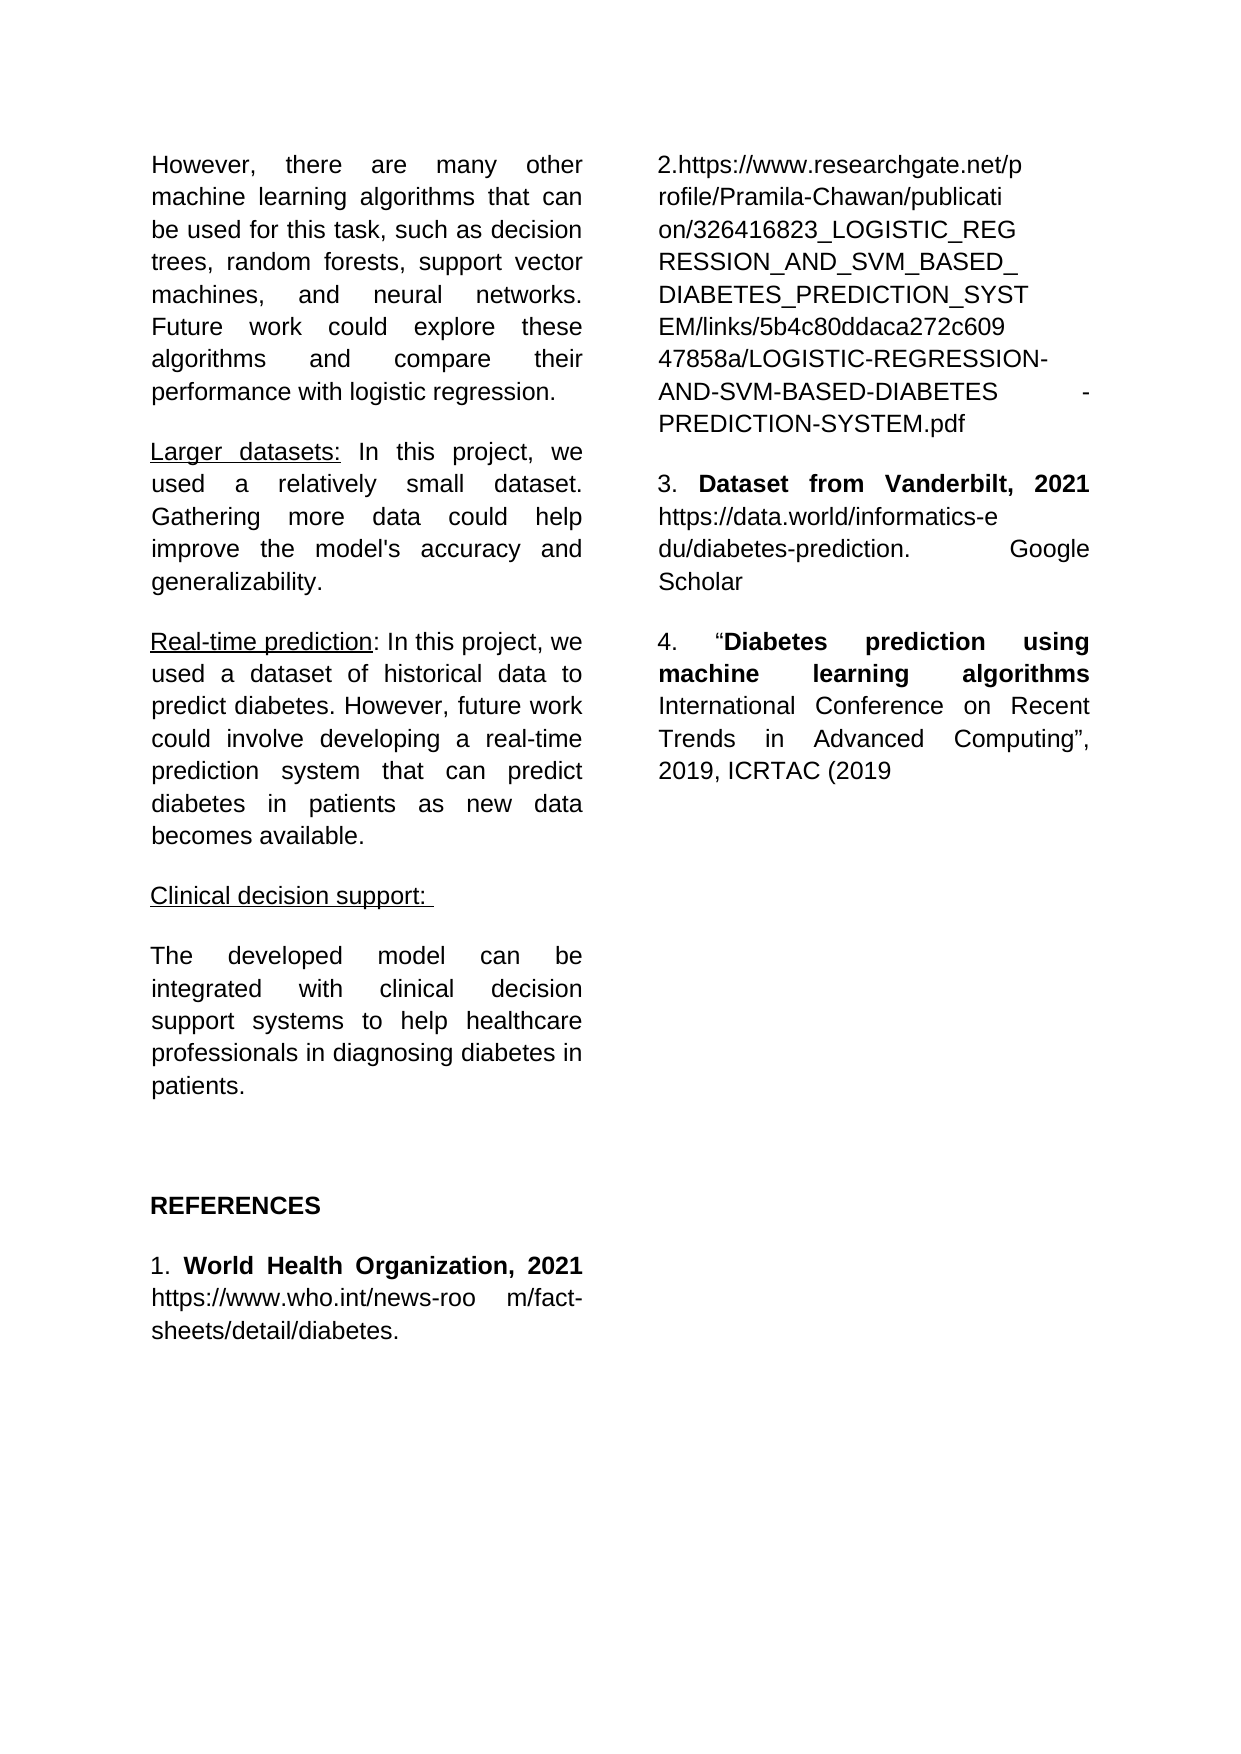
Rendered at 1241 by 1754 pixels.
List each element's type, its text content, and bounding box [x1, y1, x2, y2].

text 2.https://www.researchgate.net/p rofile/Pramila-Chawan/publicati on/326416823_LOGISTIC_REG RESSION_AND_SVM_BASED_ DIABETES_PREDICTION_SYST EM/links/5b4c80ddaca272c609 47858a/LOGISTIC-REGRESSION-AND-SVM-BASED-DIABETES -PREDICTION-SYSTEM.pdf [657, 150, 1090, 438]
text Clinical decision support: [150, 881, 583, 910]
text The developed model can be integrated with clinical decision support systems to help healthcare professionals in diagnosing diabetes in patients. [150, 941, 583, 1099]
text 4. “Diabetes prediction using machine learning algorithms International Conference on Recent Trends in Advanced Computing”, 2019, ICRTAC (2019 [657, 627, 1090, 785]
text Real-time prediction: In this project, we used a dataset of historical data to predict diabetes. However, future work could involve developing a real-time prediction system that can predict diabetes in patients as new data becomes available. [150, 627, 583, 850]
text REFERENCES [150, 1191, 583, 1220]
text Larger datasets: In this project, we used a relatively small dataset. Gathering more data could help improve the model's accuracy and generalizability. [150, 437, 583, 595]
text 3. Dataset from Vanderbilt, 2021 https://data.world/informatics-e du/diabetes-prediction. Google Scholar [657, 469, 1090, 595]
text 1. World Health Organization, 2021 https://www.who.int/news-roo m/fact-sheets/detail/diabetes. [150, 1251, 583, 1344]
